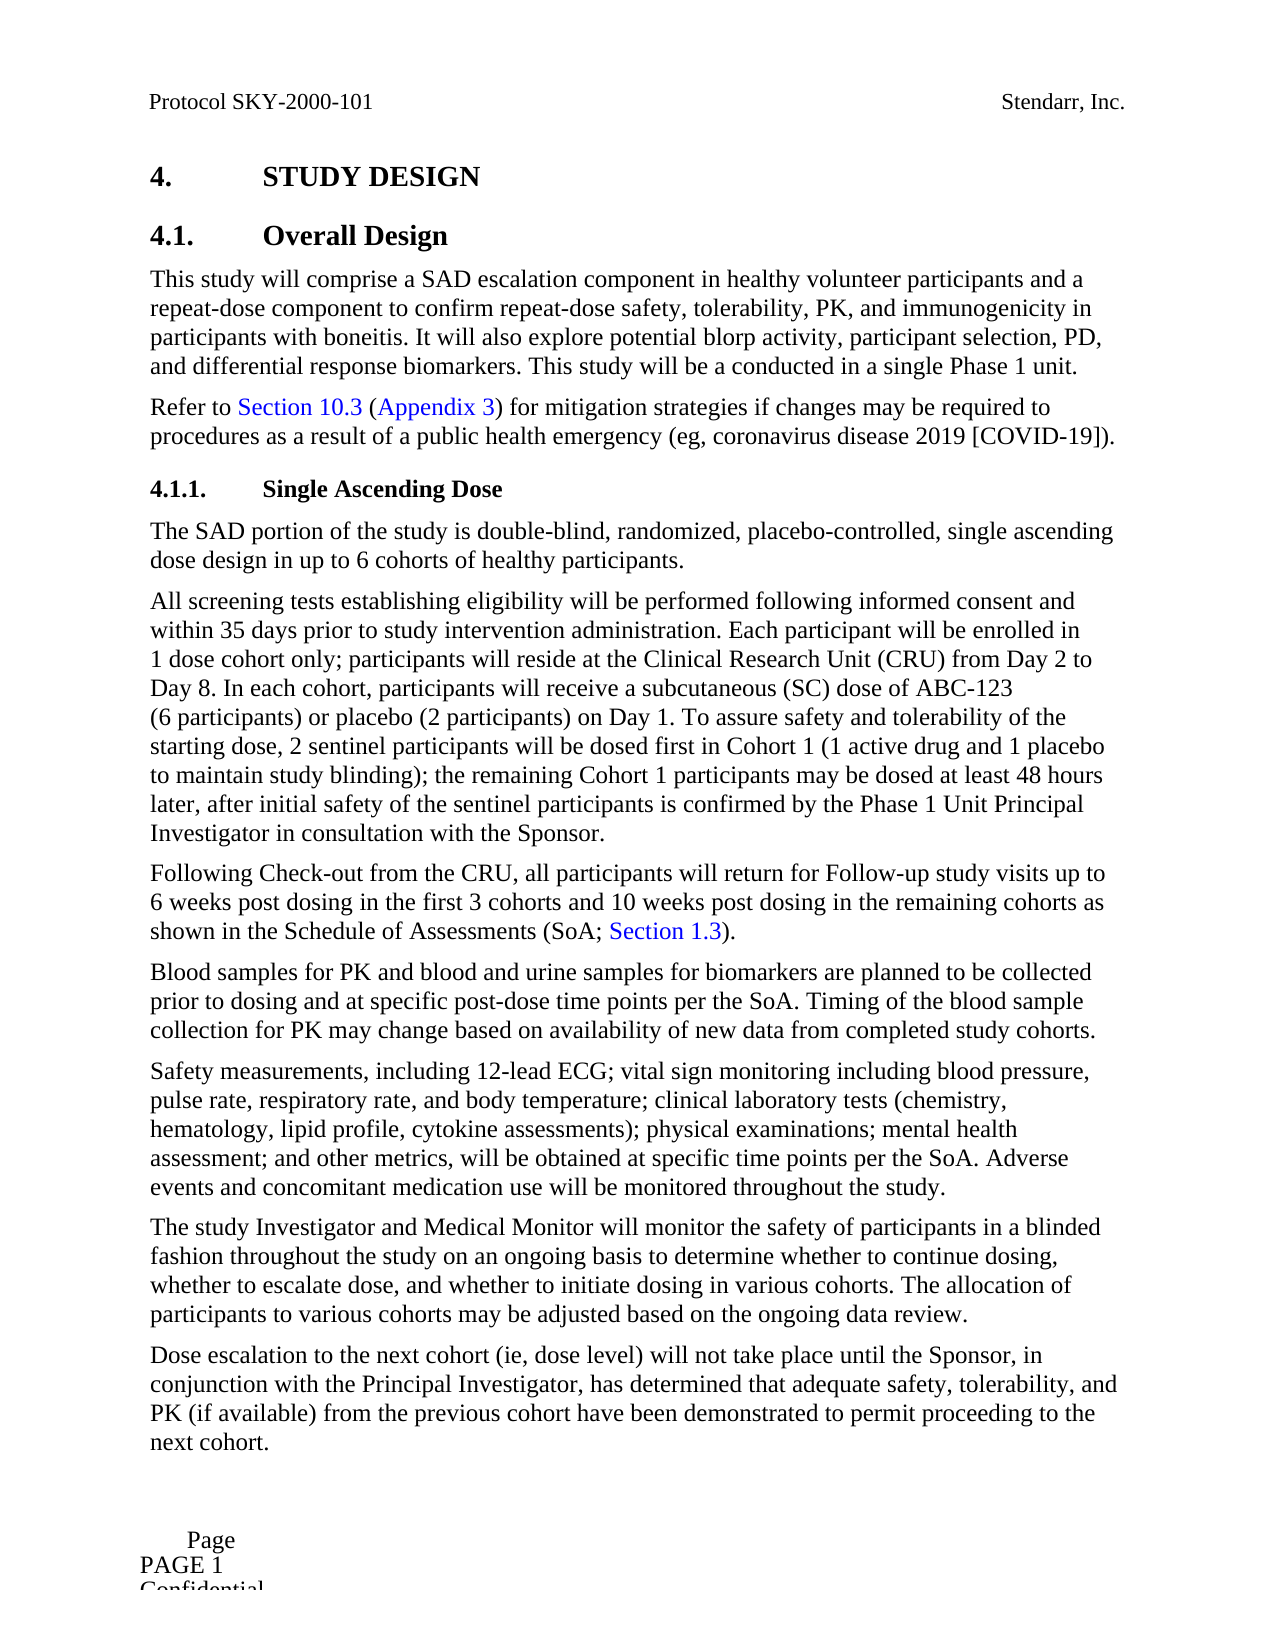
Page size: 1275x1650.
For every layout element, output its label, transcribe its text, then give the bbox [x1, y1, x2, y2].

text The SAD portion of the study is double-blind, randomized, placebo-controlled, single ascending dose design in up to 6 cohorts of healthy participants. [150, 516, 1122, 574]
text Following Check-out from the CRU, all participants will return for Follow-up study visits up to 6 weeks post dosing in the first 3 cohorts and 10 weeks post dosing in the remaining cohorts as shown in the Schedule of Assessments (SoA; Section 1.3). [150, 858, 1107, 945]
subtitle Single Ascending Dose [150, 474, 1137, 503]
text Refer to Section 10.3 (Appendix 3) for mitigation strategies if changes may be required to procedures as a result of a public health emergency (eg, coronavirus disease 2019 [COVID-19]). [150, 392, 1122, 450]
list STUDY DESIGN [150, 159, 1137, 193]
text This study will comprise a SAD escalation component in healthy volunteer participants and a repeat-dose component to confirm repeat-dose safety, tolerability, PK, and immunogenicity in participants with boneitis. It will also explore potential blorp activity, participant selection, PD, and differential response biomarkers. This study will be a conducted in a single Phase 1 unit. [150, 264, 1120, 380]
text 1 dose cohort only; participants will reside at the Clinical Research Unit (CRU) from Day 2 to Day 8. In each cohort, participants will receive a subcutaneous (SC) dose of ABC-123 [150, 644, 1103, 702]
text Blood samples for PK and blood and urine samples for biomarkers are planned to be collected prior to dosing and at specific post-dose time points per the SoA. Timing of the blood sample collection for PK may change based on availability of new data from completed study cohorts. [150, 957, 1124, 1044]
text All screening tests establishing eligibility will be performed following informed consent and within 35 days prior to study intervention administration. Each participant will be enrolled in [150, 586, 1122, 644]
text The study Investigator and Medical Monitor will monitor the safety of participants in a blinded fashion throughout the study on an ongoing basis to determine whether to continue dosing, whether to escalate dose, and whether to initiate dosing in various cohorts. The allocation of participants to various cohorts may be adjusted based on the ongoing data review. [150, 1212, 1103, 1328]
text Dose escalation to the next cohort (ie, dose level) will not take place until the Sponsor, in conjunction with the Principal Investigator, has determined that adequate safety, tolerability, and PK (if available) from the previous cohort have been demonstrated to permit proceeding to the next cohort. [150, 1340, 1120, 1456]
subtitle Overall Design [150, 218, 1137, 251]
text Safety measurements, including 12-lead ECG; vital sign monitoring including blood pressure, pulse rate, respiratory rate, and body temperature; clinical laboratory tests (chemistry, hematology, lipid profile, cytokine assessments); physical examinations; mental health assessment; and other metrics, will be obtained at specific time points per the SoA. Adverse events and concomitant medication use will be monitored throughout the study. [150, 1056, 1122, 1201]
text (6 participants) or placebo (2 participants) on Day 1. To assure safety and tolerability of the starting dose, 2 sentinel participants will be dosed first in Cohort 1 (1 active drug and 1 placebo to maintain study blinding); the remaining Cohort 1 participants may be dosed at least 48 hours later, after initial safety of the sentinel participants is confirmed by the Phase 1 Unit Principal Investigator in consultation with the Sponsor. [150, 702, 1105, 847]
